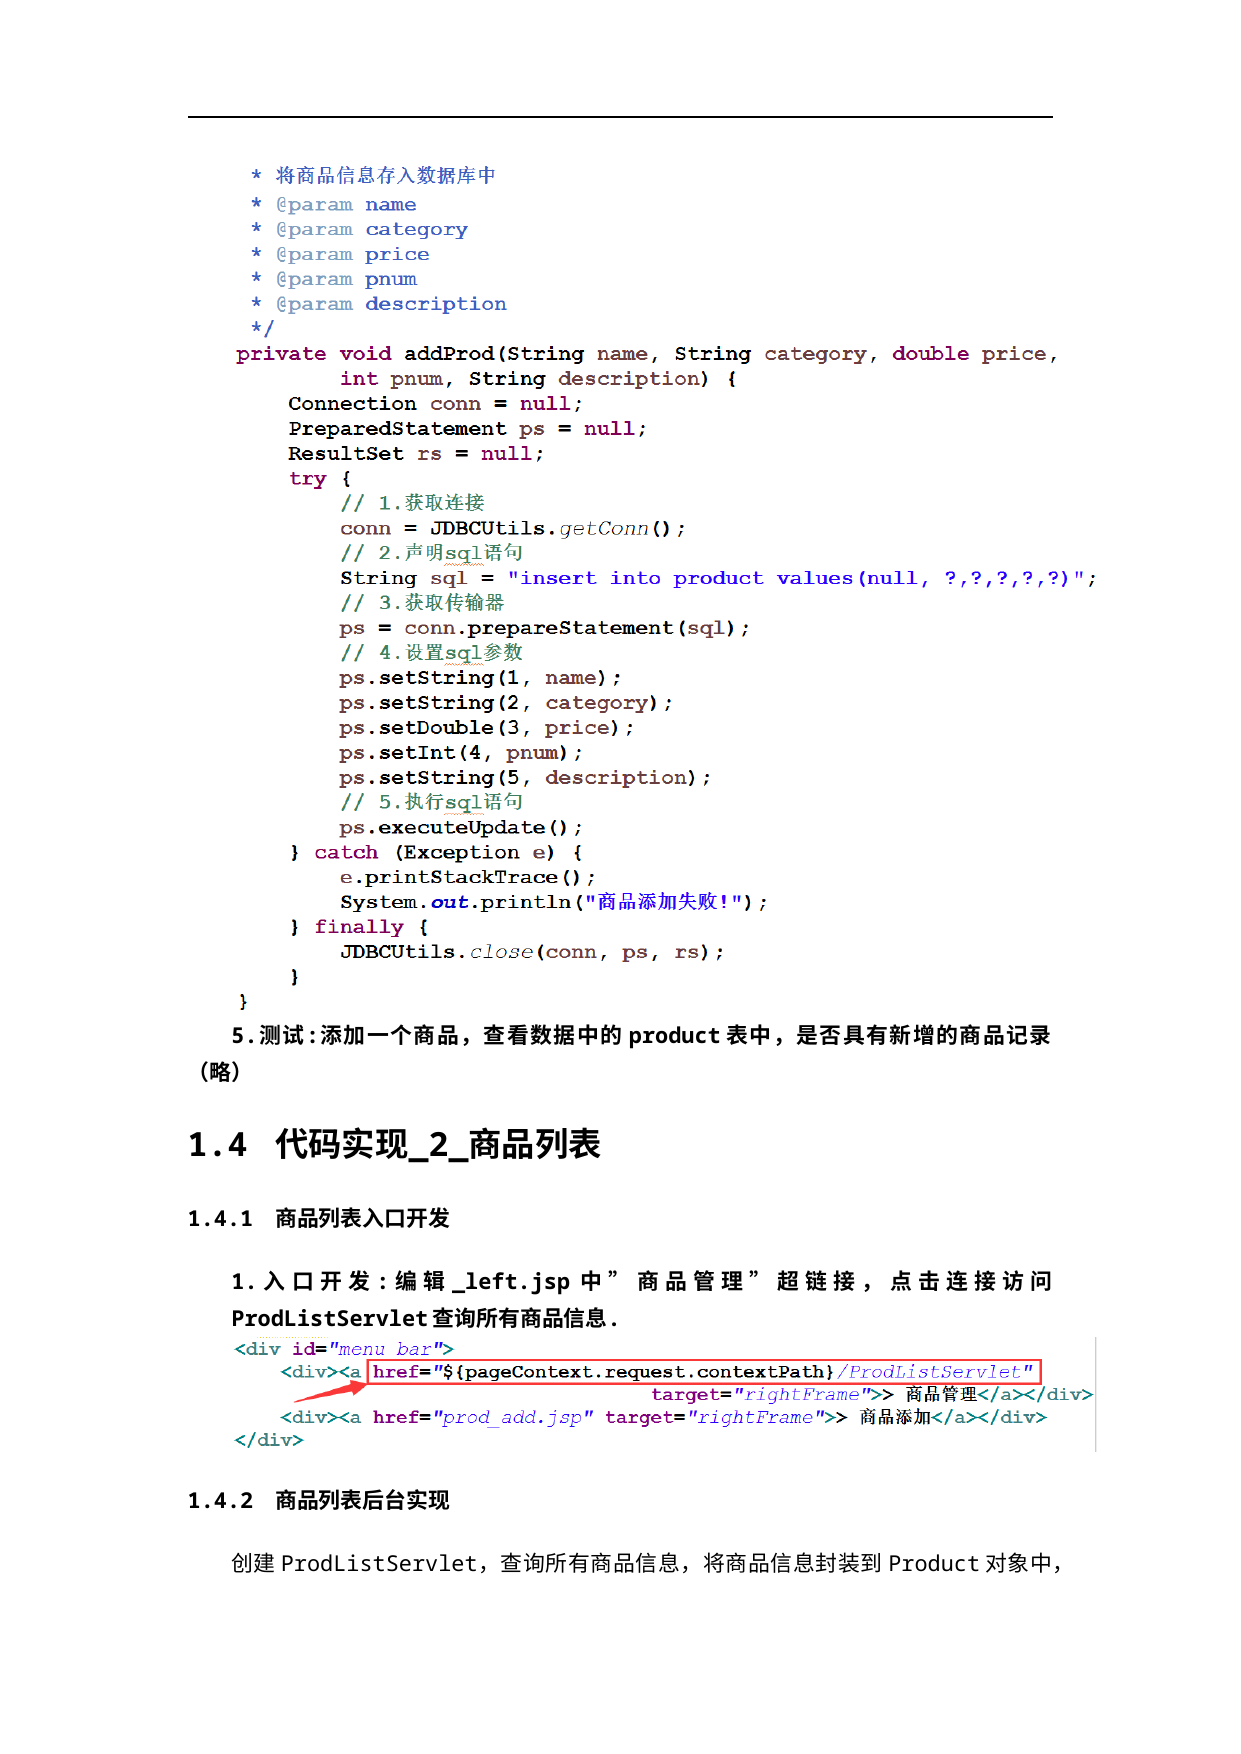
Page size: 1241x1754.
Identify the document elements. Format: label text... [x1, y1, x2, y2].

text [187, 1546, 1053, 1578]
subtitle 商品列表入口开发 [187, 1201, 1053, 1232]
picture [231, 1337, 1097, 1452]
subtitle 商品列表后台实现 [187, 1483, 1053, 1514]
text 5.测试:添加一个商品，查看数据中的product表中，是否具有新增的商品记录（略） [187, 1018, 1053, 1086]
picture [231, 162, 1097, 1014]
subtitle 代码实现_2_商品列表 [187, 1118, 1053, 1166]
text 1.入口开发:编辑_left.jsp中”商品管理”超链接，点击连接访问ProdListServlet查询所有商品信息. [231, 1264, 1053, 1332]
